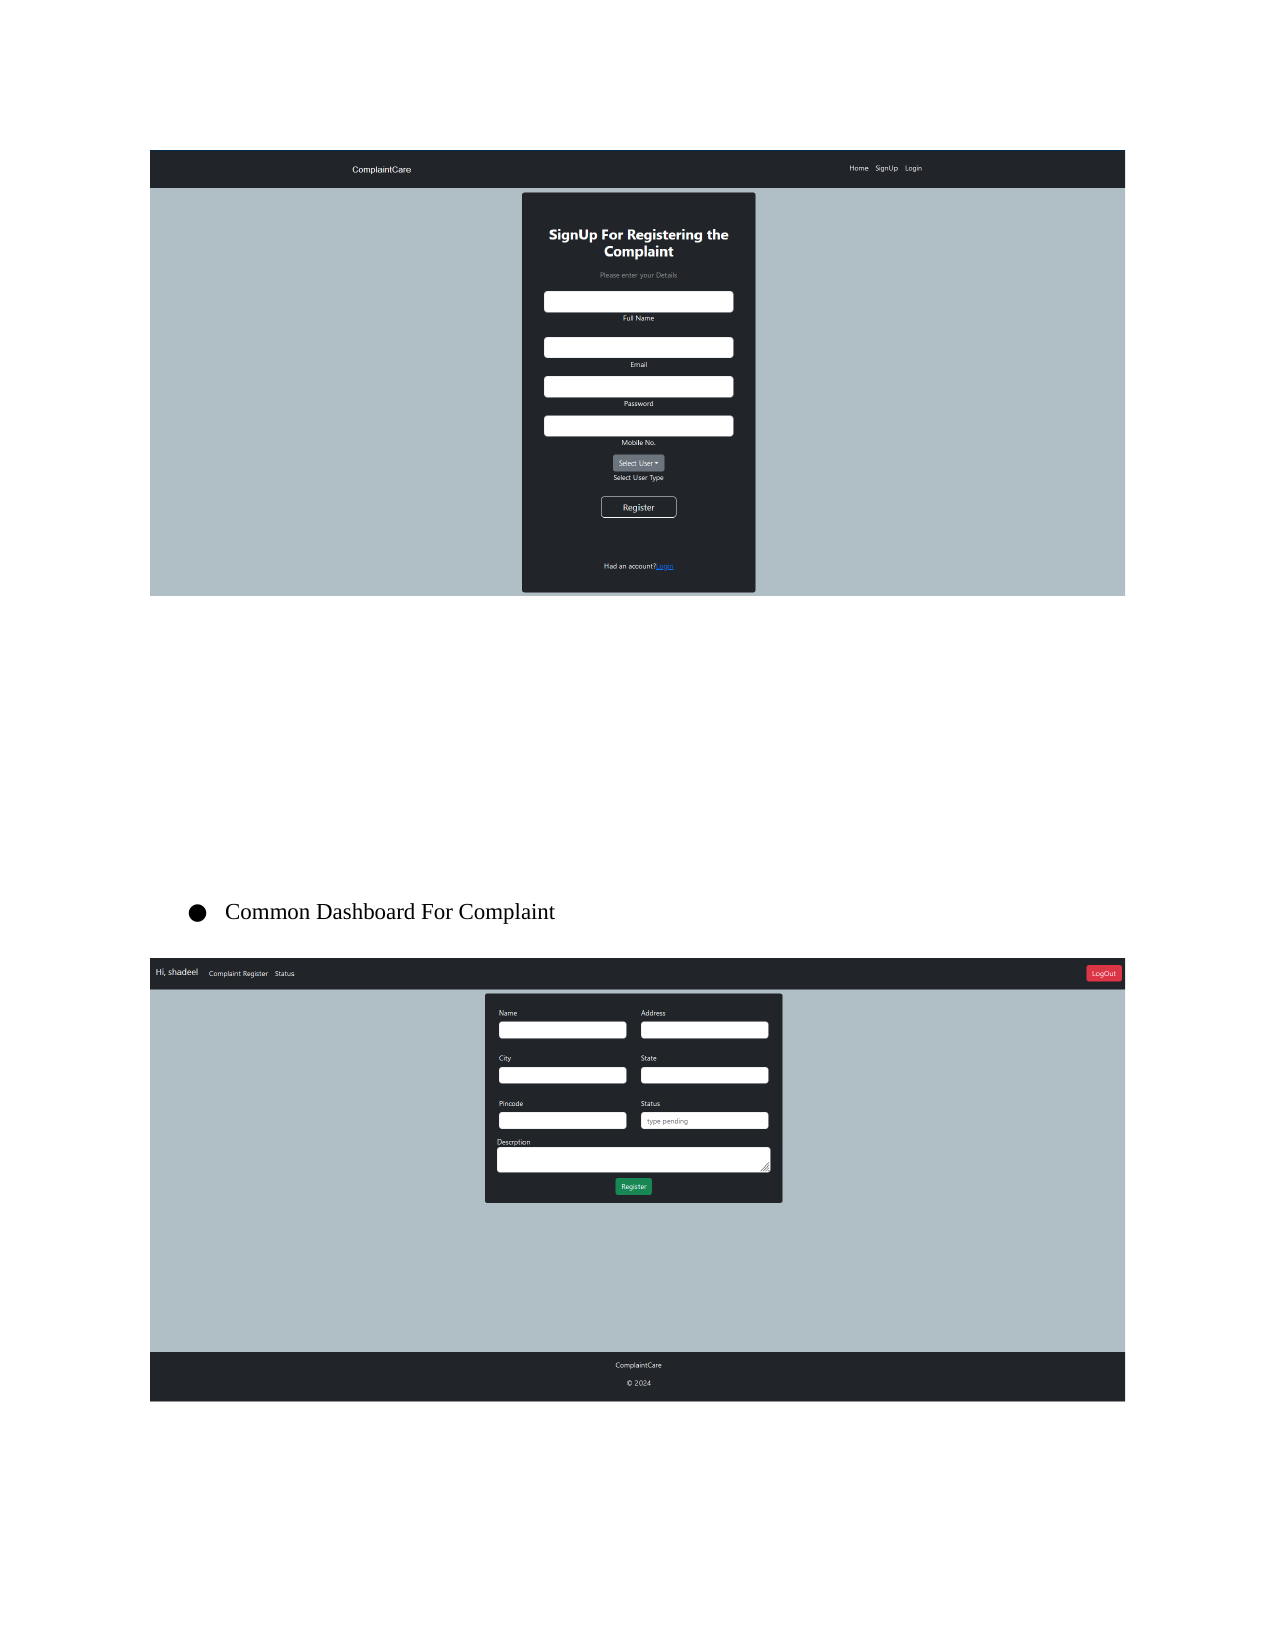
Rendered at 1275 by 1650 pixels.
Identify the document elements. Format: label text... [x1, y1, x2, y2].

picture [150, 150, 1125, 596]
list Common Dashboard For Complaint [187, 885, 1125, 932]
picture [150, 958, 1125, 1402]
